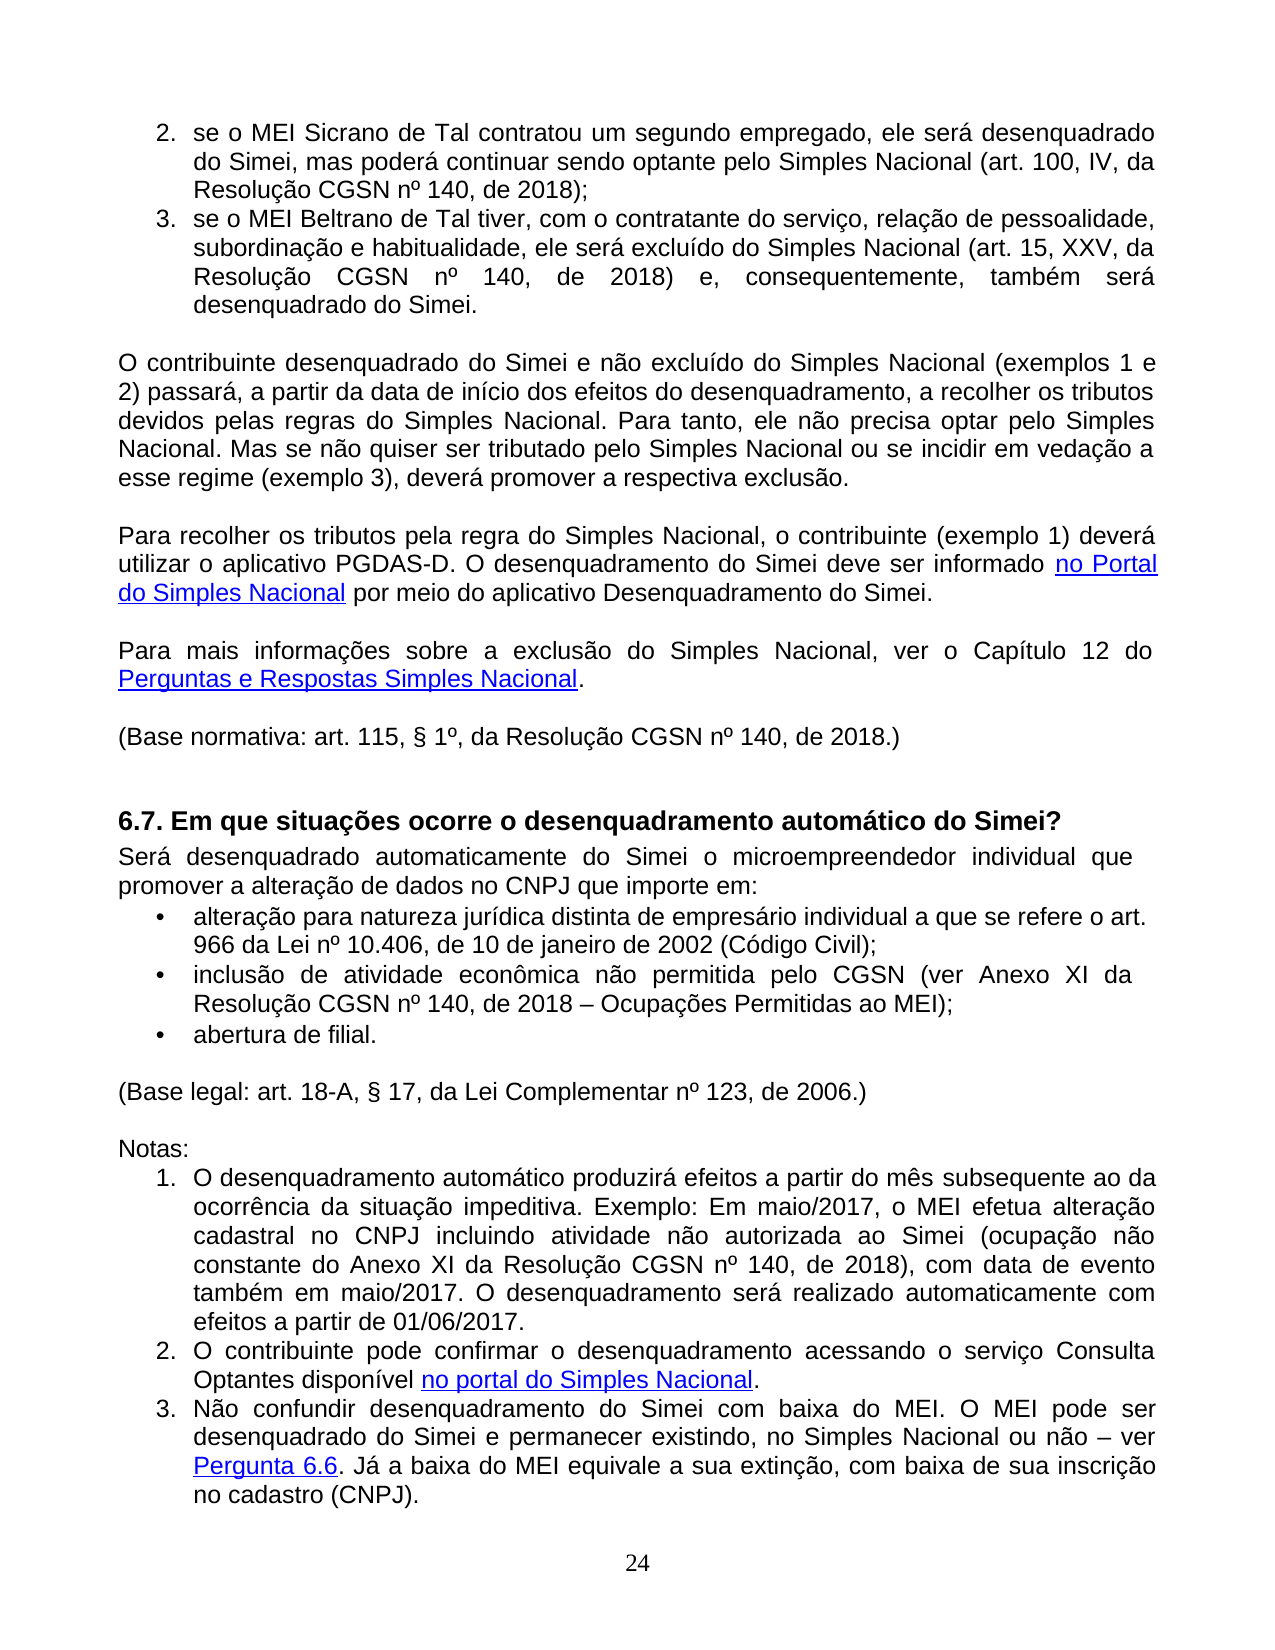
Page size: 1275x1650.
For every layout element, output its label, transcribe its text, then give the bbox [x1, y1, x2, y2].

list inclusão de atividade econômica não permitida pelo CGSN (ver Anexo XI da Resolução CGSN nº 140, de 2018 – Ocupações Permitidas ao MEI); [156, 960, 1157, 1018]
text (Base legal: art. 18-A, § 17, da Lei Complementar nº 123, de 2006.) Notas: [118, 1049, 931, 1163]
list alteração para natureza jurídica distinta de empresário individual a que se refere o art. 966 da Lei nº 10.406, de 10 de janeiro de 2002 (Código Civil); [156, 901, 1156, 959]
list O desenquadramento automático produzirá efeitos a partir do mês subsequente ao da ocorrência da situação impeditiva. Exemplo: Em maio/2017, o MEI efetua alteração cadastral no CNPJ incluindo atividade não autorizada ao Simei (ocupação não constante do Anexo XI da Resolução CGSN nº 140, de 2018), com data de evento também em maio/2017. O desenquadramento será realizado automaticamente com efeitos a partir de 01/06/2017. [156, 1163, 1156, 1336]
text (Base normativa: art. 115, § 1º, da Resolução CGSN nº 140, de 2018.) [118, 722, 1169, 751]
text Será desenquadrado automaticamente do Simei o microempreendedor individual que promover a alteração de dados no CNPJ que importe em: [118, 842, 1169, 900]
subtitle Em que situações ocorre o desenquadramento automático do Simei? [118, 804, 1169, 836]
list Não confundir desenquadramento do Simei com baixa do MEI. O MEI pode ser desenquadrado do Simei e permanecer existindo, no Simples Nacional ou não – ver Pergunta 6.6. Já a baixa do MEI equivale a sua extinção, com baixa de sua inscrição no cadastro (CNPJ). [156, 1393, 1157, 1508]
list O contribuinte pode confirmar o desenquadramento acessando o serviço Consulta Optantes disponível no portal do Simples Nacional. [156, 1336, 1156, 1393]
text O contribuinte desenquadrado do Simei e não excluído do Simples Nacional (exemplos 1 e 2) passará, a partir da data de início dos efeitos do desenquadramento, a recolher os tributos devidos pelas regras do Simples Nacional. Para tanto, ele não precisa optar pelo Simples Nacional. Mas se não quiser ser tributado pelo Simples Nacional ou se incidir em vedação a esse regime (exemplo 3), deverá promover a respectiva exclusão. [118, 348, 1156, 492]
list se o MEI Beltrano de Tal tiver, com o contratante do serviço, relação de pessoalidade, subordinação e habitualidade, ele será excluído do Simples Nacional (art. 15, XXV, da Resolução CGSN nº 140, de 2018) e, consequentemente, também será desenquadrado do Simei. [156, 204, 1156, 319]
list abertura de filial. [156, 1020, 1169, 1048]
text Para mais informações sobre a exclusão do Simples Nacional, ver o Capítulo 12 do Perguntas e Respostas Simples Nacional. [118, 636, 1169, 693]
text Para recolher os tributos pela regra do Simples Nacional, o contribuinte (exemplo 1) deverá utilizar o aplicativo PGDAS-D. O desenquadramento do Simei deve ser informado no Portal do Simples Nacional por meio do aplicativo Desenquadramento do Simei. [118, 521, 1157, 607]
list se o MEI Sicrano de Tal contratou um segundo empregado, ele será desenquadrado do Simei, mas poderá continuar sendo optante pelo Simples Nacional (art. 100, IV, da Resolução CGSN nº 140, de 2018); [156, 118, 1156, 204]
